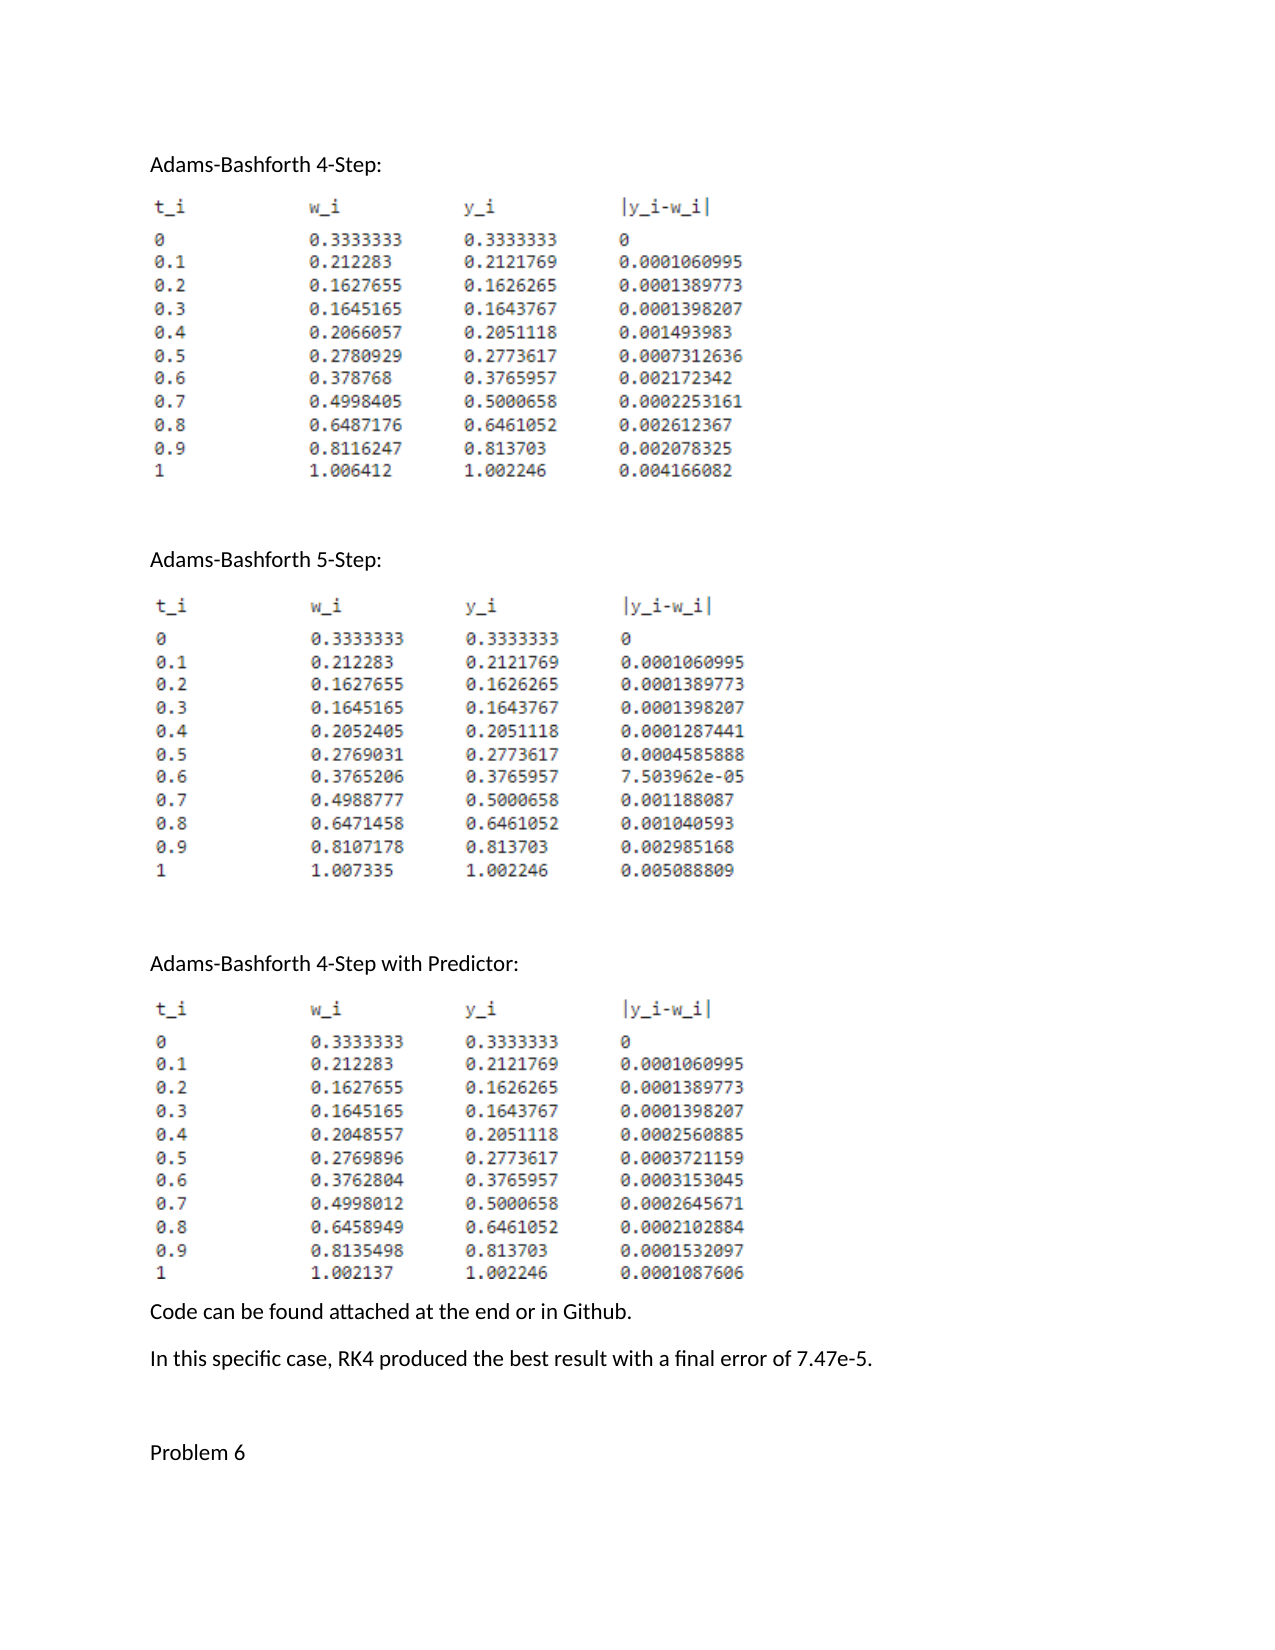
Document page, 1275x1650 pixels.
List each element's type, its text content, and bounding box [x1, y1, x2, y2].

text In this specific case, RK4 produced the best result with a final error of 7.47e-5. [150, 1344, 1125, 1372]
text Adams-Bashforth 5-Step: [150, 546, 1125, 573]
text Code can be found attached at the end or in Github. [150, 1297, 1125, 1325]
picture [150, 995, 752, 1279]
text Adams-Bashforth 4-Step with Predictor: [150, 949, 1125, 977]
picture [150, 592, 750, 883]
text Problem 6 [150, 1438, 1125, 1466]
picture [150, 196, 746, 480]
text Adams-Bashforth 4-Step: [150, 150, 1125, 178]
